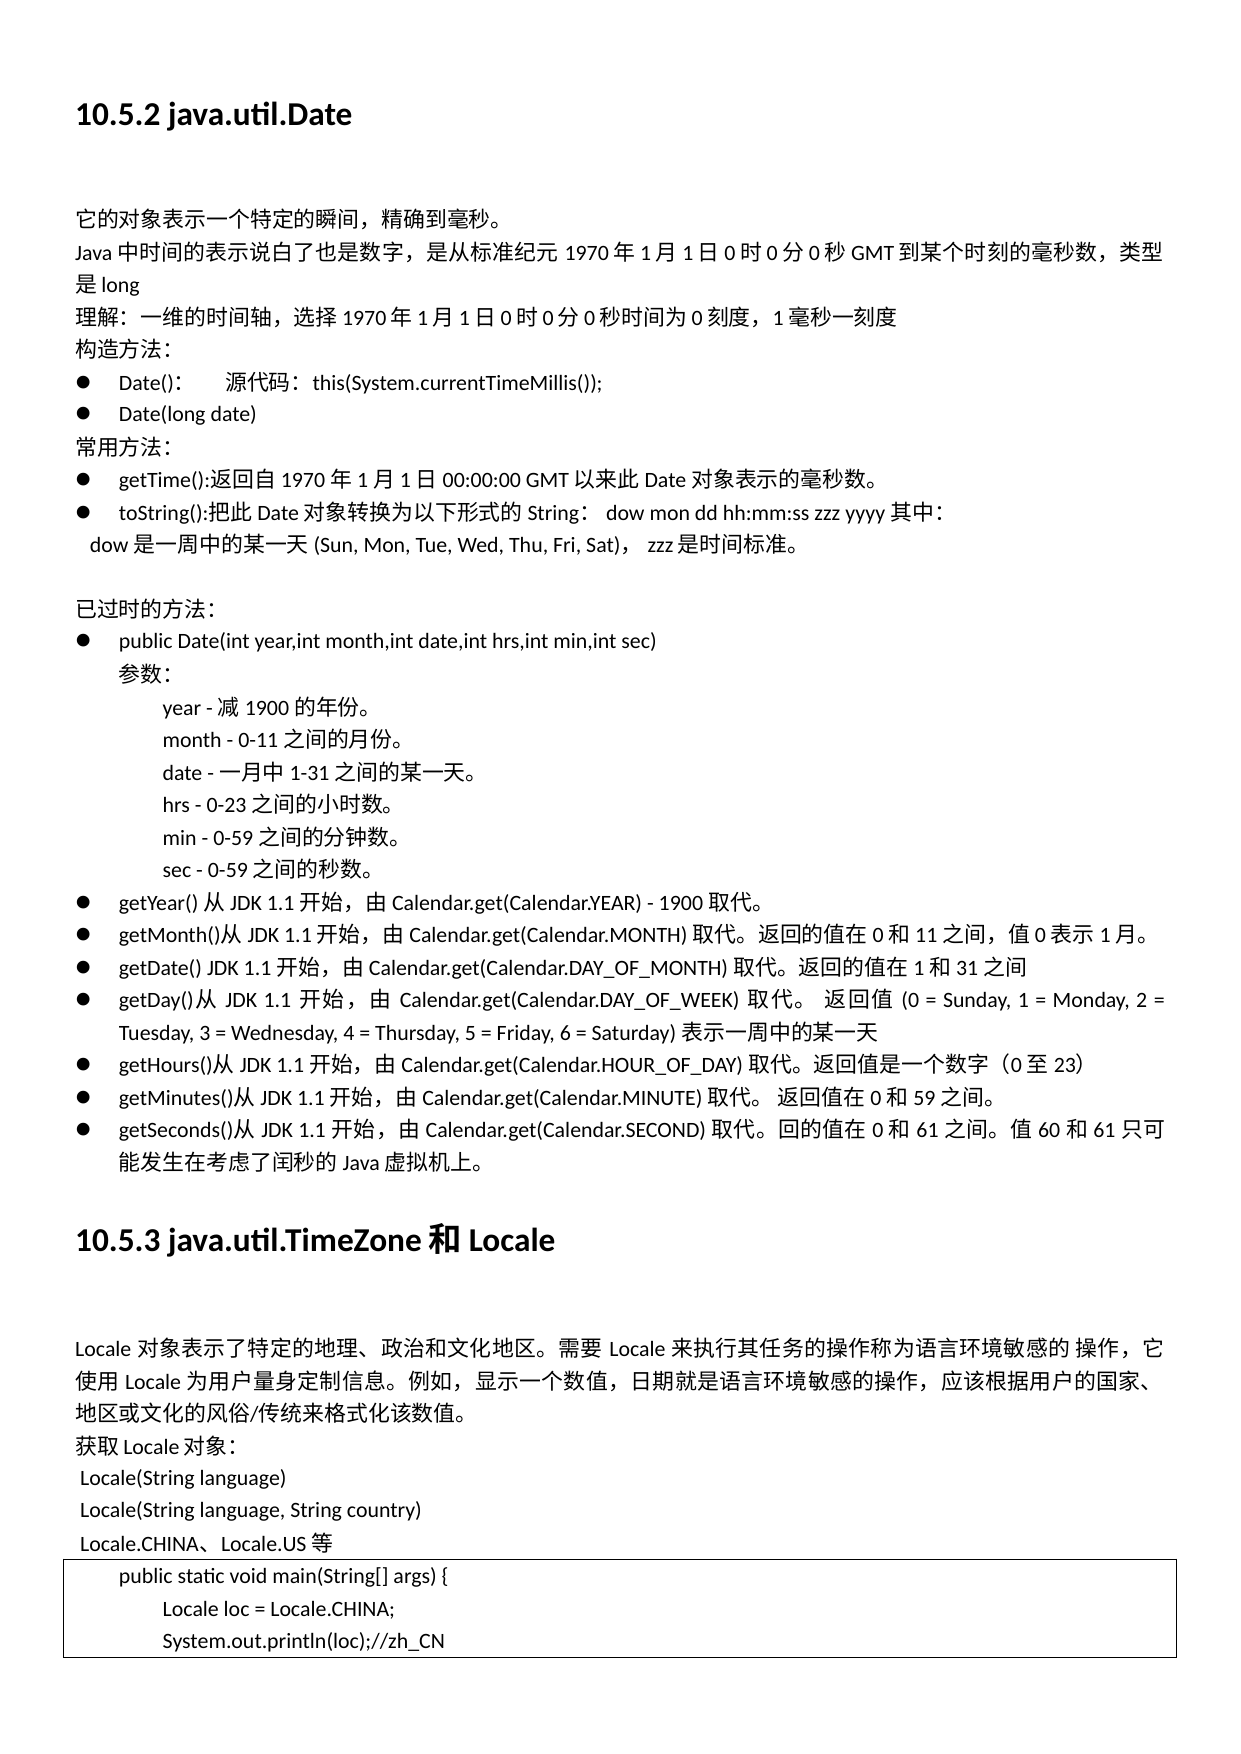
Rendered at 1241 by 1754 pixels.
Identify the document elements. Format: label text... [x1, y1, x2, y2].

list getYear() 从 JDK 1.1 开始，由 Calendar.get(Calendar.YEAR) - 1900 取代。 [75, 884, 1165, 917]
text 它的对象表示一个特定的瞬间，精确到毫秒。 [75, 202, 1165, 234]
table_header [64, 1560, 1176, 1657]
list toString():把此 Date 对象转换为以下形式的 String： dow mon dd hh:mm:ss zzz yyyy 其中： [75, 494, 1165, 527]
text Locale(String language) [75, 1461, 1165, 1493]
text 构造方法： [75, 332, 1165, 364]
list getHours()从 JDK 1.1 开始，由 Calendar.get(Calendar.HOUR_OF_DAY) 取代。返回值是一个数字（0 至 23） [75, 1047, 1165, 1079]
text 获取Locale对象： [75, 1428, 1165, 1461]
list getSeconds()从 JDK 1.1 开始，由 Calendar.get(Calendar.SECOND) 取代。回的值在 0 和 61 之间。值 60 和 61 只可能发生在考虑了闰秒的 Java 虚拟机上。 [75, 1112, 1165, 1177]
list getTime():返回自 1970 年 1 月 1 日 00:00:00 GMT 以来此 Date 对象表示的毫秒数。 [75, 462, 1165, 494]
text Locale(String language, String country) [75, 1493, 1165, 1526]
list getDate() JDK 1.1 开始，由 Calendar.get(Calendar.DAY_OF_MONTH) 取代。返回的值在 1 和 31 之间 [75, 949, 1165, 982]
text min - 0-59 之间的分钟数。 [119, 819, 1165, 852]
text 理解：一维的时间轴，选择1970年1月1日0时0分0秒时间为0刻度，1毫秒一刻度 [75, 299, 1165, 332]
subtitle 10.5.3 java.util.TimeZone和Locale [75, 1204, 1165, 1269]
list getDay()从 JDK 1.1 开始，由 Calendar.get(Calendar.DAY_OF_WEEK) 取代。 返回值 (0 = Sunday, 1 = Monday, 2 = Tuesday, 3 = Wednesday, 4 = Thursday, 5 = Friday, 6 = Saturday) 表示一周中的某一天 [75, 982, 1165, 1047]
text sec - 0-59 之间的秒数。 [119, 852, 1165, 884]
text date - 一月中 1-31 之间的某一天。 [119, 754, 1165, 787]
list getMinutes()从 JDK 1.1 开始，由 Calendar.get(Calendar.MINUTE) 取代。 返回值在 0 和 59 之间。 [75, 1079, 1165, 1112]
list getMonth()从 JDK 1.1 开始，由 Calendar.get(Calendar.MONTH) 取代。返回的值在 0 和 11 之间，值 0 表示 1 月。 [75, 917, 1165, 949]
text year - 减 1900 的年份。 [119, 689, 1165, 722]
text Locale 对象表示了特定的地理、政治和文化地区。需要 Locale 来执行其任务的操作称为语言环境敏感的 操作，它使用 Locale 为用户量身定制信息。例如，显示一个数值，日期就是语言环境敏感的操作，应该根据用户的国家、地区或文化的风俗/传统来格式化该数值。 [75, 1331, 1165, 1428]
list Date(long date) [75, 397, 1165, 429]
list public Date(int year,int month,int date,int hrs,int min,int sec) [75, 624, 1165, 657]
text Java中时间的表示说白了也是数字，是从标准纪元1970年1月1日0时0分0秒GMT到某个时刻的毫秒数，类型是long [75, 234, 1165, 299]
subtitle 10.5.2 java.util.Date [75, 81, 1165, 146]
text Locale.CHINA、Locale.US等 [75, 1526, 1165, 1558]
text 参数： [75, 657, 1165, 689]
text month - 0-11 之间的月份。 [119, 722, 1165, 754]
text 常用方法： [75, 429, 1165, 462]
list Date()： 源代码：this(System.currentTimeMillis()); [75, 364, 1165, 397]
text dow 是一周中的某一天 (Sun, Mon, Tue, Wed, Thu, Fri, Sat)， zzz是时间标准。 [75, 527, 1165, 559]
text hrs - 0-23 之间的小时数。 [119, 787, 1165, 819]
text 已过时的方法： [75, 592, 1165, 624]
